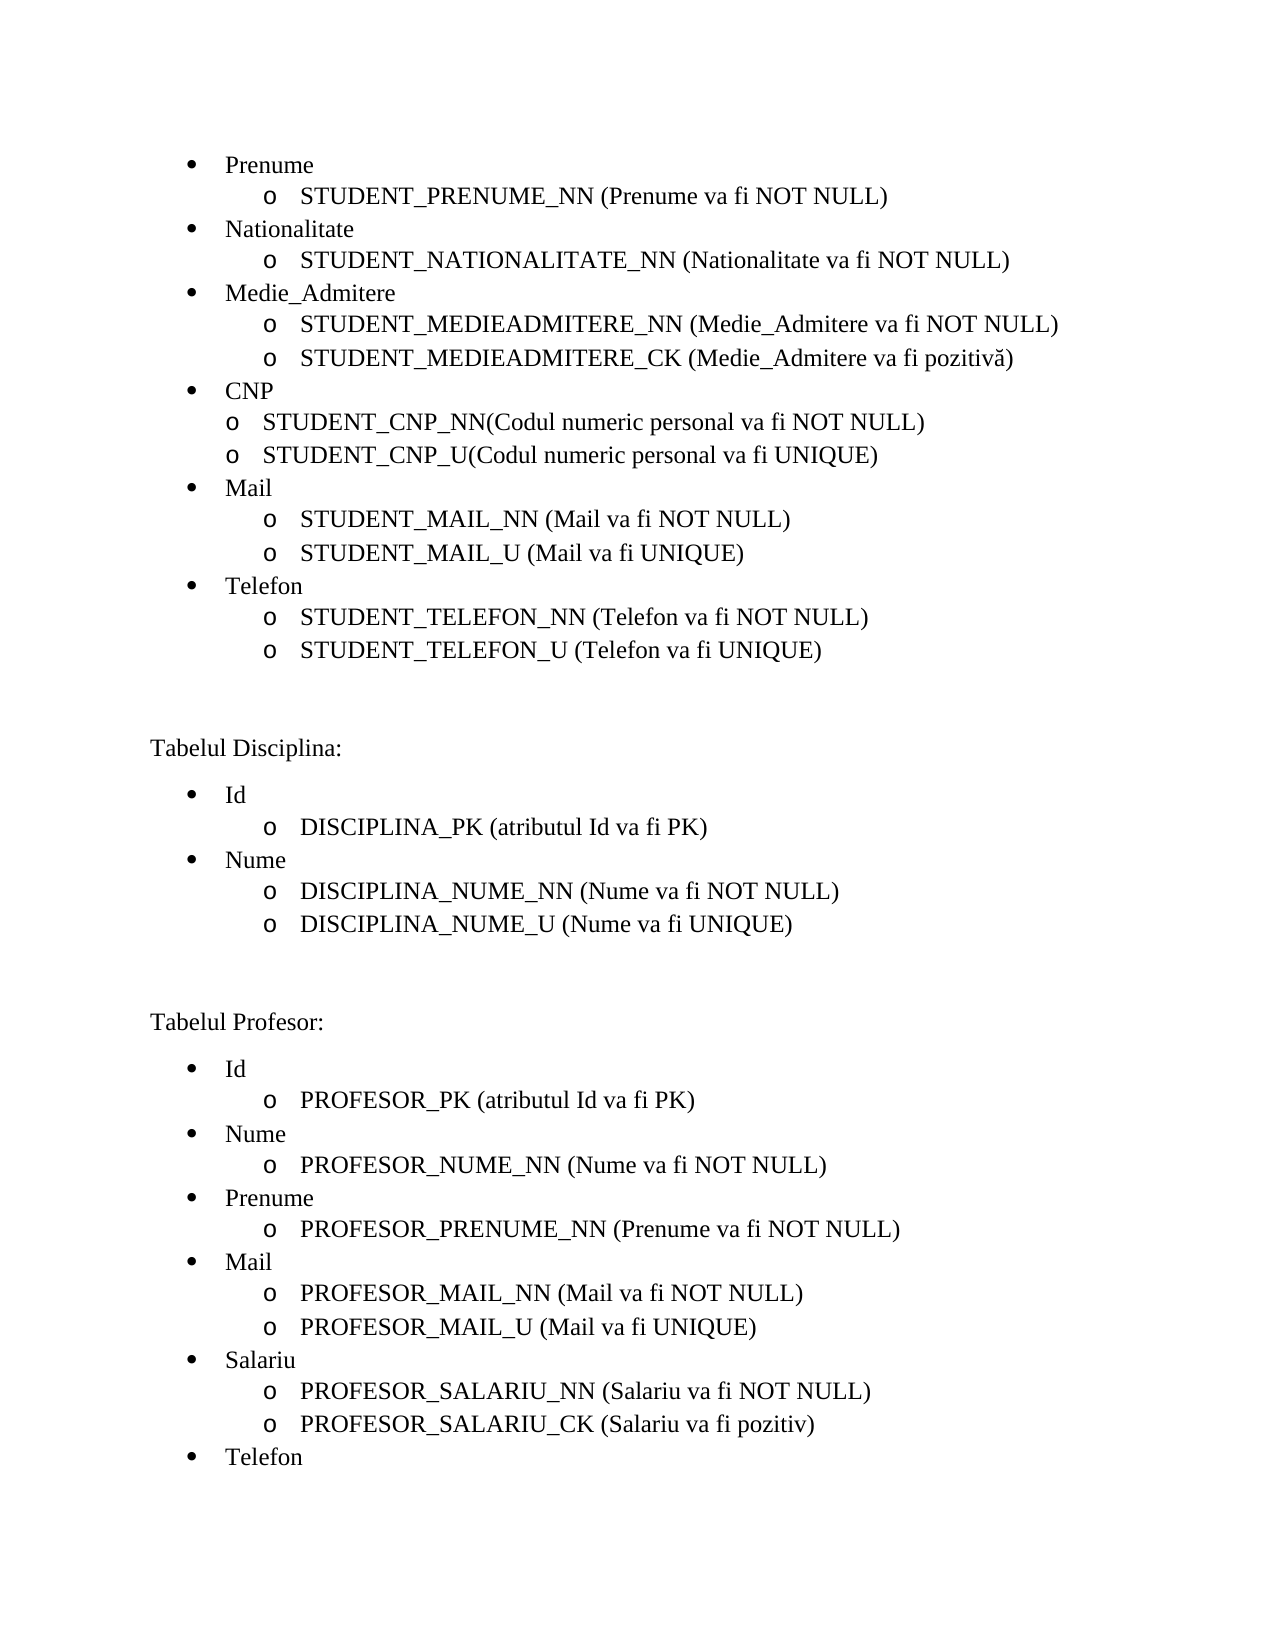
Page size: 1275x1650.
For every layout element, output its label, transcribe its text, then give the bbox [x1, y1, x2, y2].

list PROFESOR_SALARIU_NN (Salariu va fi NOT NULL) [262, 1376, 1125, 1407]
list STUDENT_MEDIEADMITERE_CK (Medie_Admitere va fi pozitivă) [262, 343, 1125, 374]
list STUDENT_PRENUME_NN (Prenume va fi NOT NULL) [262, 181, 1125, 212]
list STUDENT_TELEFON_NN (Telefon va fi NOT NULL) [262, 602, 1125, 633]
list Nume [187, 845, 1125, 874]
list PROFESOR_NUME_NN (Nume va fi NOT NULL) [262, 1150, 1125, 1181]
list PROFESOR_PK (atributul Id va fi PK) [262, 1086, 1125, 1116]
list Mail [187, 1247, 1125, 1276]
list Prenume [187, 150, 1125, 179]
list Telefon [187, 571, 1125, 600]
list STUDENT_CNP_U(Codul numeric personal va fi UNIQUE) [225, 440, 1125, 471]
list Nationalitate [187, 214, 1125, 243]
text Tabelul Disciplina: [150, 733, 1125, 762]
list STUDENT_MAIL_NN (Mail va fi NOT NULL) [262, 504, 1125, 535]
list STUDENT_CNP_NN(Codul numeric personal va fi NOT NULL) [225, 407, 1125, 438]
list DISCIPLINA_PK (atributul Id va fi PK) [262, 812, 1125, 842]
list Mail [187, 473, 1125, 502]
list PROFESOR_MAIL_U (Mail va fi UNIQUE) [262, 1312, 1125, 1342]
list CNP [187, 376, 1125, 405]
list STUDENT_MAIL_U (Mail va fi UNIQUE) [262, 538, 1125, 569]
list PROFESOR_SALARIU_CK (Salariu va fi pozitiv) [262, 1409, 1125, 1440]
list PROFESOR_MAIL_NN (Mail va fi NOT NULL) [262, 1278, 1125, 1309]
list Id [187, 781, 1125, 809]
list Prenume [187, 1183, 1125, 1212]
list DISCIPLINA_NUME_U (Nume va fi UNIQUE) [262, 909, 1125, 940]
list Medie_Admitere [187, 278, 1125, 307]
list STUDENT_NATIONALITATE_NN (Nationalitate va fi NOT NULL) [262, 245, 1125, 276]
list PROFESOR_PRENUME_NN (Prenume va fi NOT NULL) [262, 1214, 1125, 1245]
list Nume [187, 1119, 1125, 1147]
list STUDENT_MEDIEADMITERE_NN (Medie_Admitere va fi NOT NULL) [262, 309, 1125, 340]
text Tabelul Profesor: [150, 1007, 1125, 1036]
list STUDENT_TELEFON_U (Telefon va fi UNIQUE) [262, 635, 1125, 666]
list DISCIPLINA_NUME_NN (Nume va fi NOT NULL) [262, 876, 1125, 907]
list Salariu [187, 1345, 1125, 1373]
list Id [187, 1054, 1125, 1083]
list Telefon [187, 1442, 1125, 1471]
